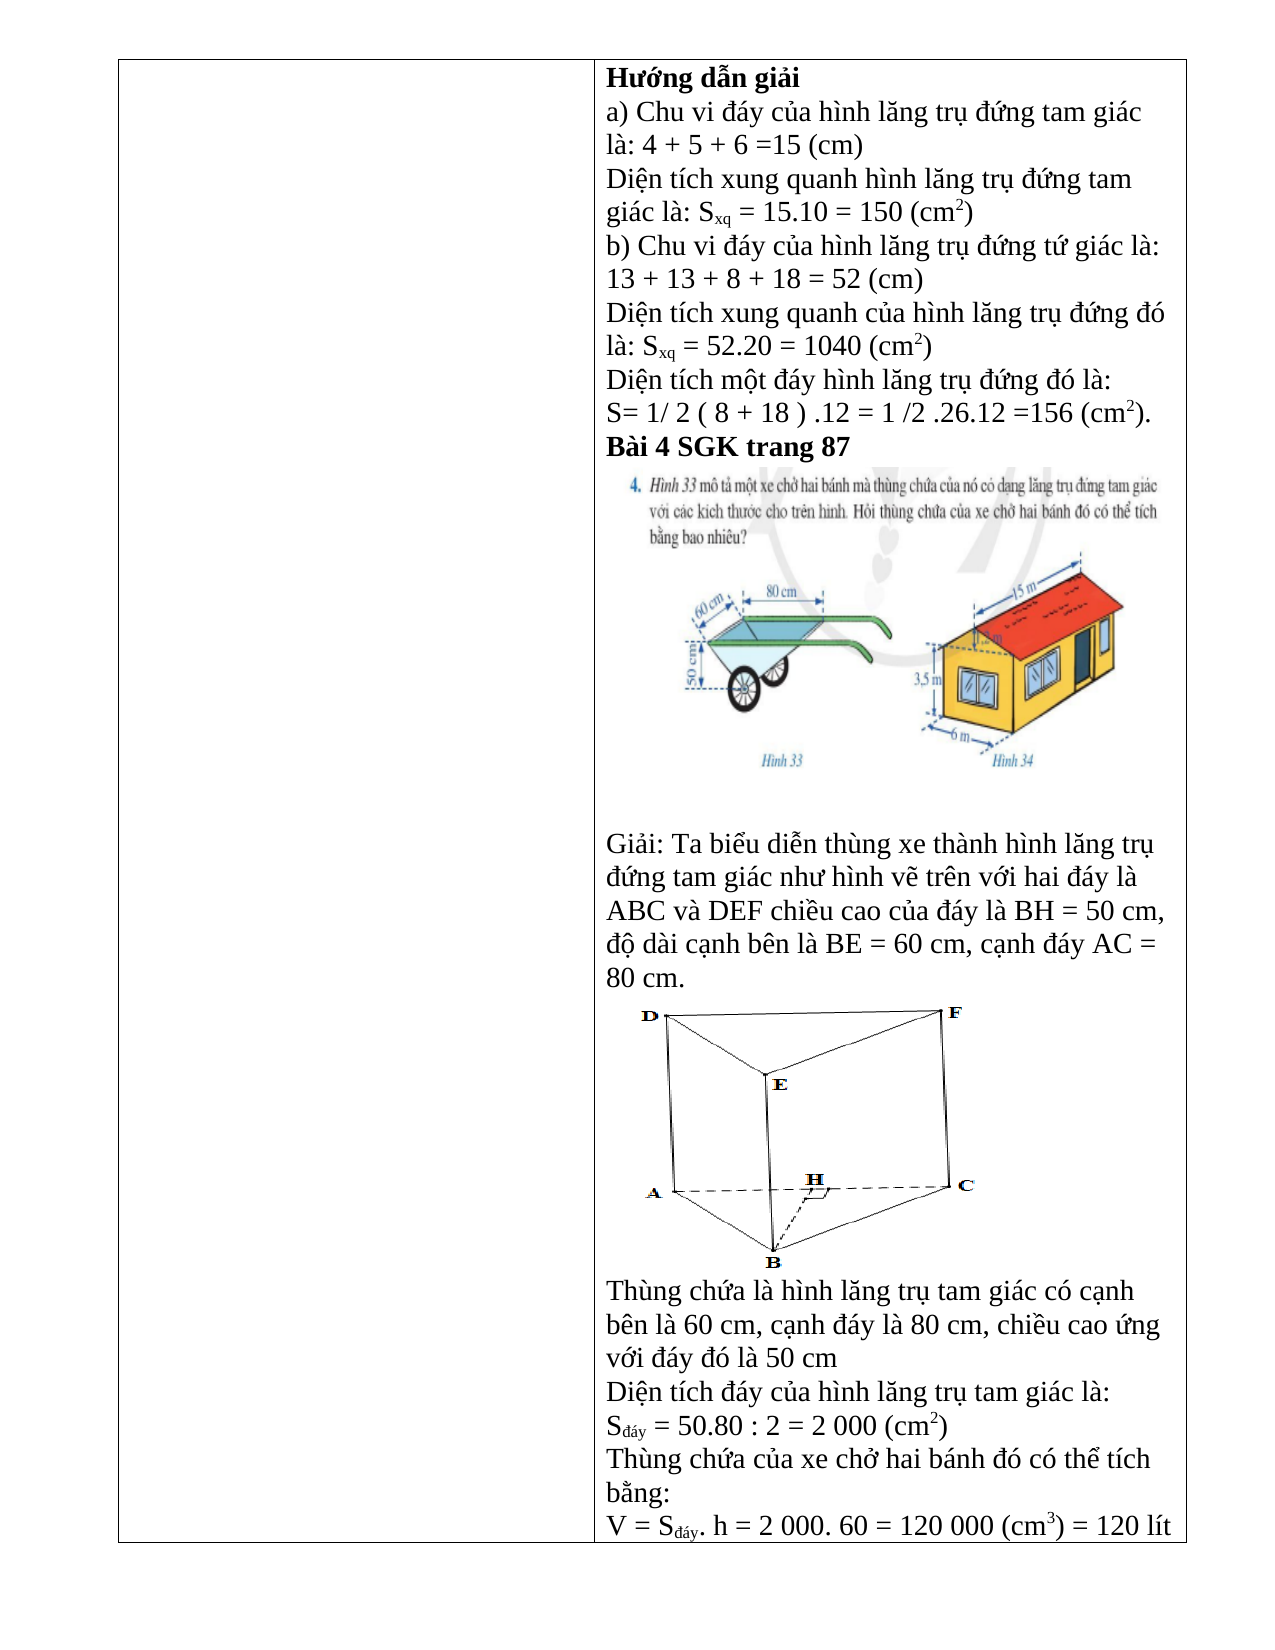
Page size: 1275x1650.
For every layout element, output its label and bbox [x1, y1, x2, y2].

picture [605, 993, 1013, 1274]
picture [605, 467, 1175, 784]
table_cell [119, 60, 594, 1542]
table_cell [595, 60, 1186, 1542]
